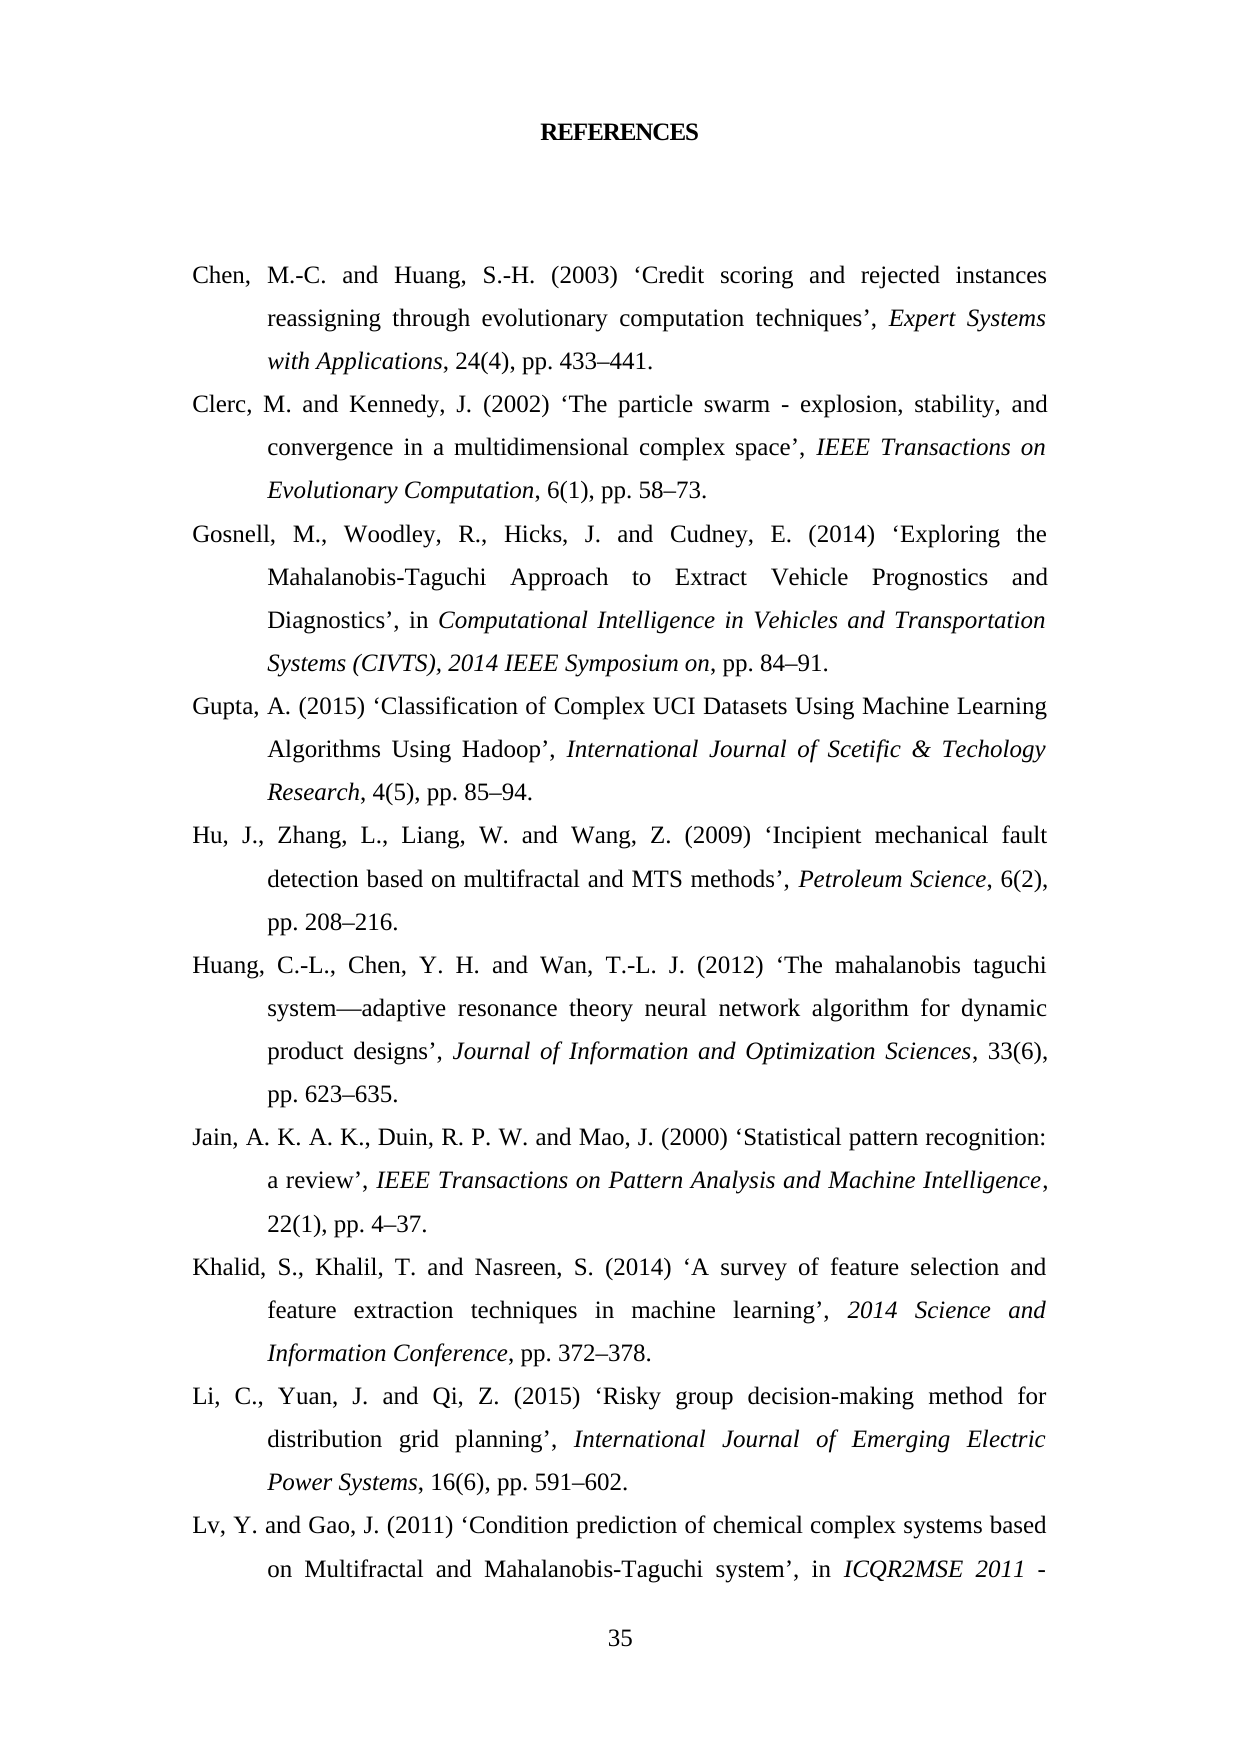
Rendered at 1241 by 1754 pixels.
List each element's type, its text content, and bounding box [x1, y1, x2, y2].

list Gupta, A. (2015) ‘Classification of Complex UCI Datasets Using Machine Learning Algorithms Using Hadoop’, International Journal of Scetific & Techology Research, 4(5), pp. 85–94. [192, 691, 1048, 806]
list Chen, M.-C. and Huang, S.-H. (2003) ‘Credit scoring and rejected instances reassigning through evolutionary computation techniques’, Expert Systems with Applications, 24(4), pp. 433–441. [192, 260, 1048, 375]
list Khalid, S., Khalil, T. and Nasreen, S. (2014) ‘A survey of feature selection and feature extraction techniques in machine learning’, 2014 Science and Information Conference, pp. 372–378. [192, 1252, 1048, 1367]
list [192, 1511, 1048, 1582]
list Li, C., Yuan, J. and Qi, Z. (2015) ‘Risky group decision-making method for distribution grid planning’, International Journal of Emerging Electric Power Systems, 16(6), pp. 591–602. [192, 1381, 1048, 1496]
list Gosnell, M., Woodley, R., Hicks, J. and Cudney, E. (2014) ‘Exploring the Mahalanobis-Taguchi Approach to Extract Vehicle Prognostics and Diagnostics’, in Computational Intelligence in Vehicles and Transportation Systems (CIVTS), 2014 IEEE Symposium on, pp. 84–91. [192, 519, 1048, 677]
list Jain, A. K. A. K., Duin, R. P. W. and Mao, J. (2000) ‘Statistical pattern recognition: a review’, IEEE Transactions on Pattern Analysis and Machine Intelligence, 22(1), pp. 4–37. [192, 1122, 1048, 1237]
list Clerc, M. and Kennedy, J. (2002) ‘The particle swarm - explosion, stability, and convergence in a multidimensional complex space’, IEEE Transactions on Evolutionary Computation, 6(1), pp. 58–73. [192, 389, 1048, 504]
text REFERENCES [192, 117, 1048, 146]
list Huang, C.-L., Chen, Y. H. and Wan, T.-L. J. (2012) ‘The mahalanobis taguchi system—adaptive resonance theory neural network algorithm for dynamic product designs’, Journal of Information and Optimization Sciences, 33(6), pp. 623–635. [192, 950, 1048, 1108]
list Hu, J., Zhang, L., Liang, W. and Wang, Z. (2009) ‘Incipient mechanical fault detection based on multifractal and MTS methods’, Petroleum Science, 6(2), pp. 208–216. [192, 821, 1048, 936]
